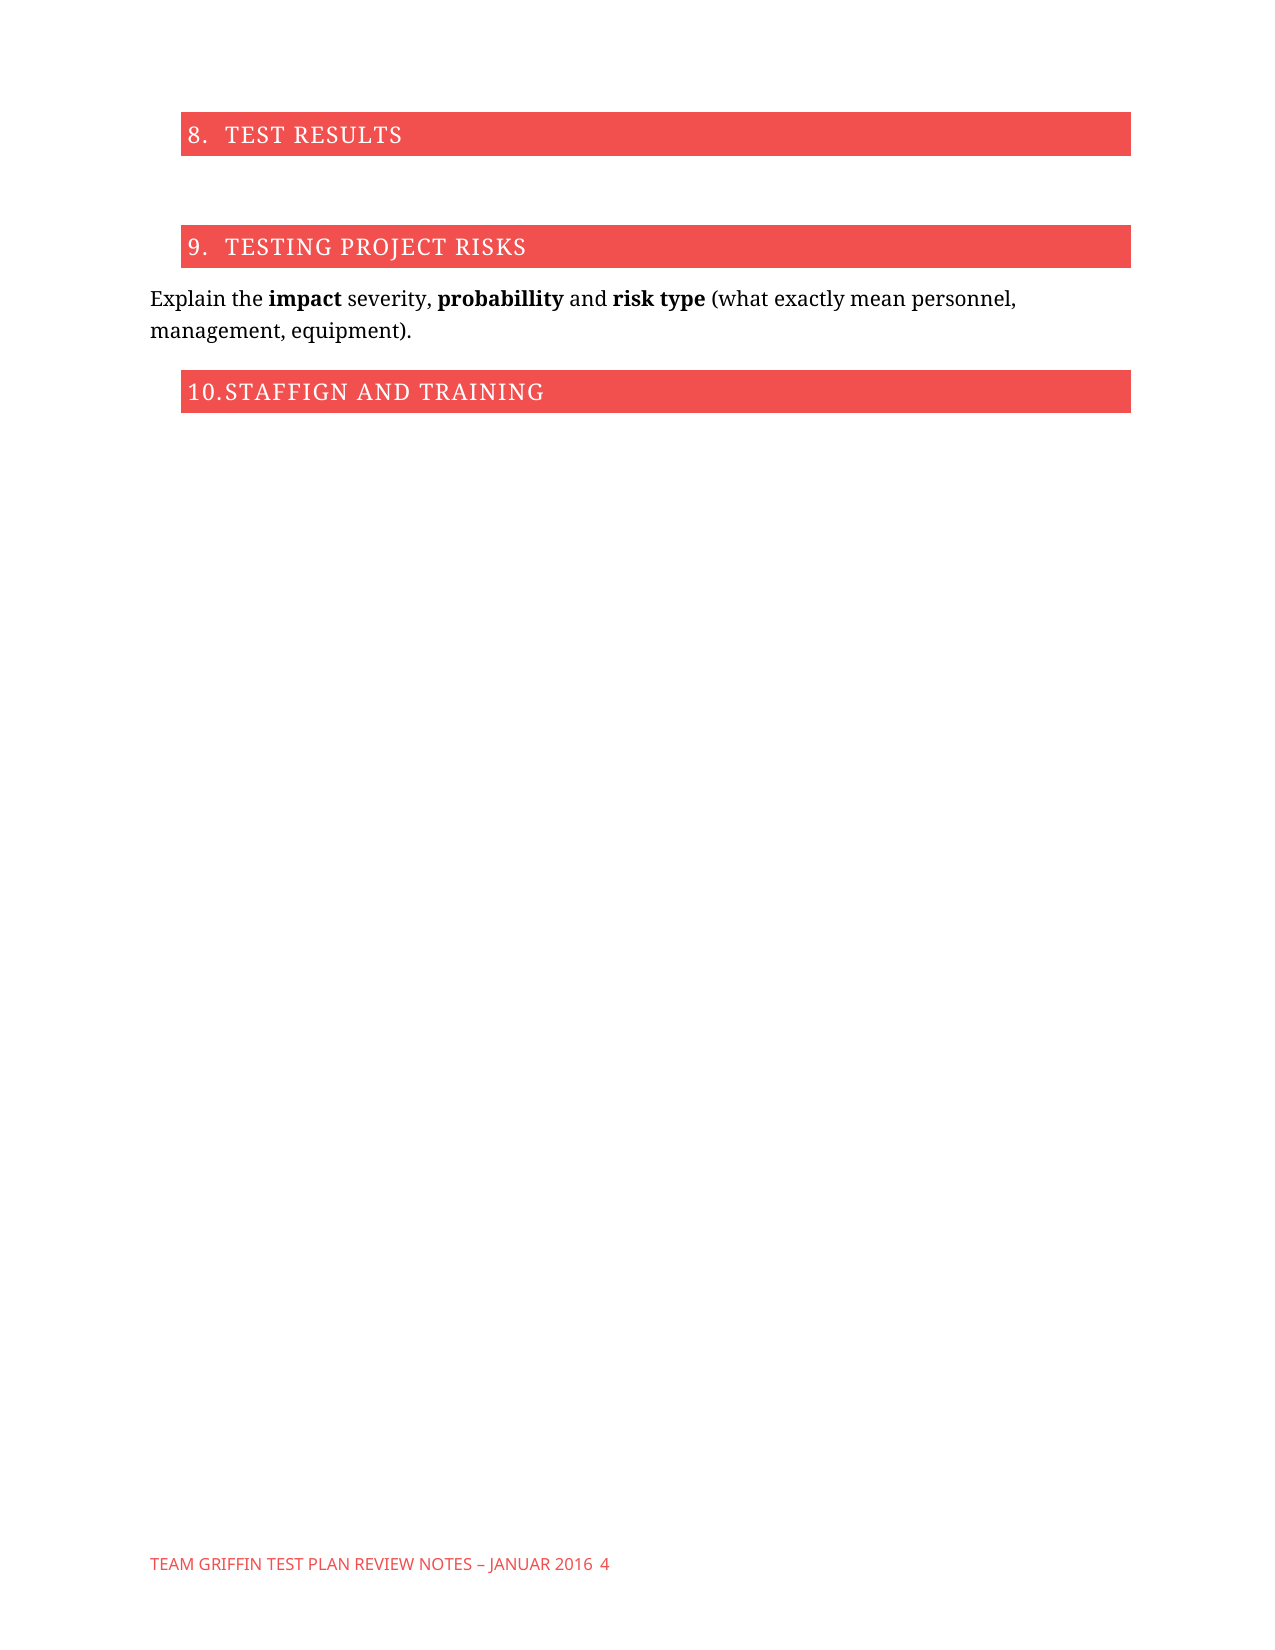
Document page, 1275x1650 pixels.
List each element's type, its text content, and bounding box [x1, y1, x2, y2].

subtitle test results [188, 119, 1125, 150]
text Explain the impact severity, probabillity and risk type (what exactly mean personnel, management, equipment). [150, 284, 1125, 345]
subtitle staffign and training [188, 376, 1125, 407]
subtitle testing project risks [188, 231, 1125, 262]
